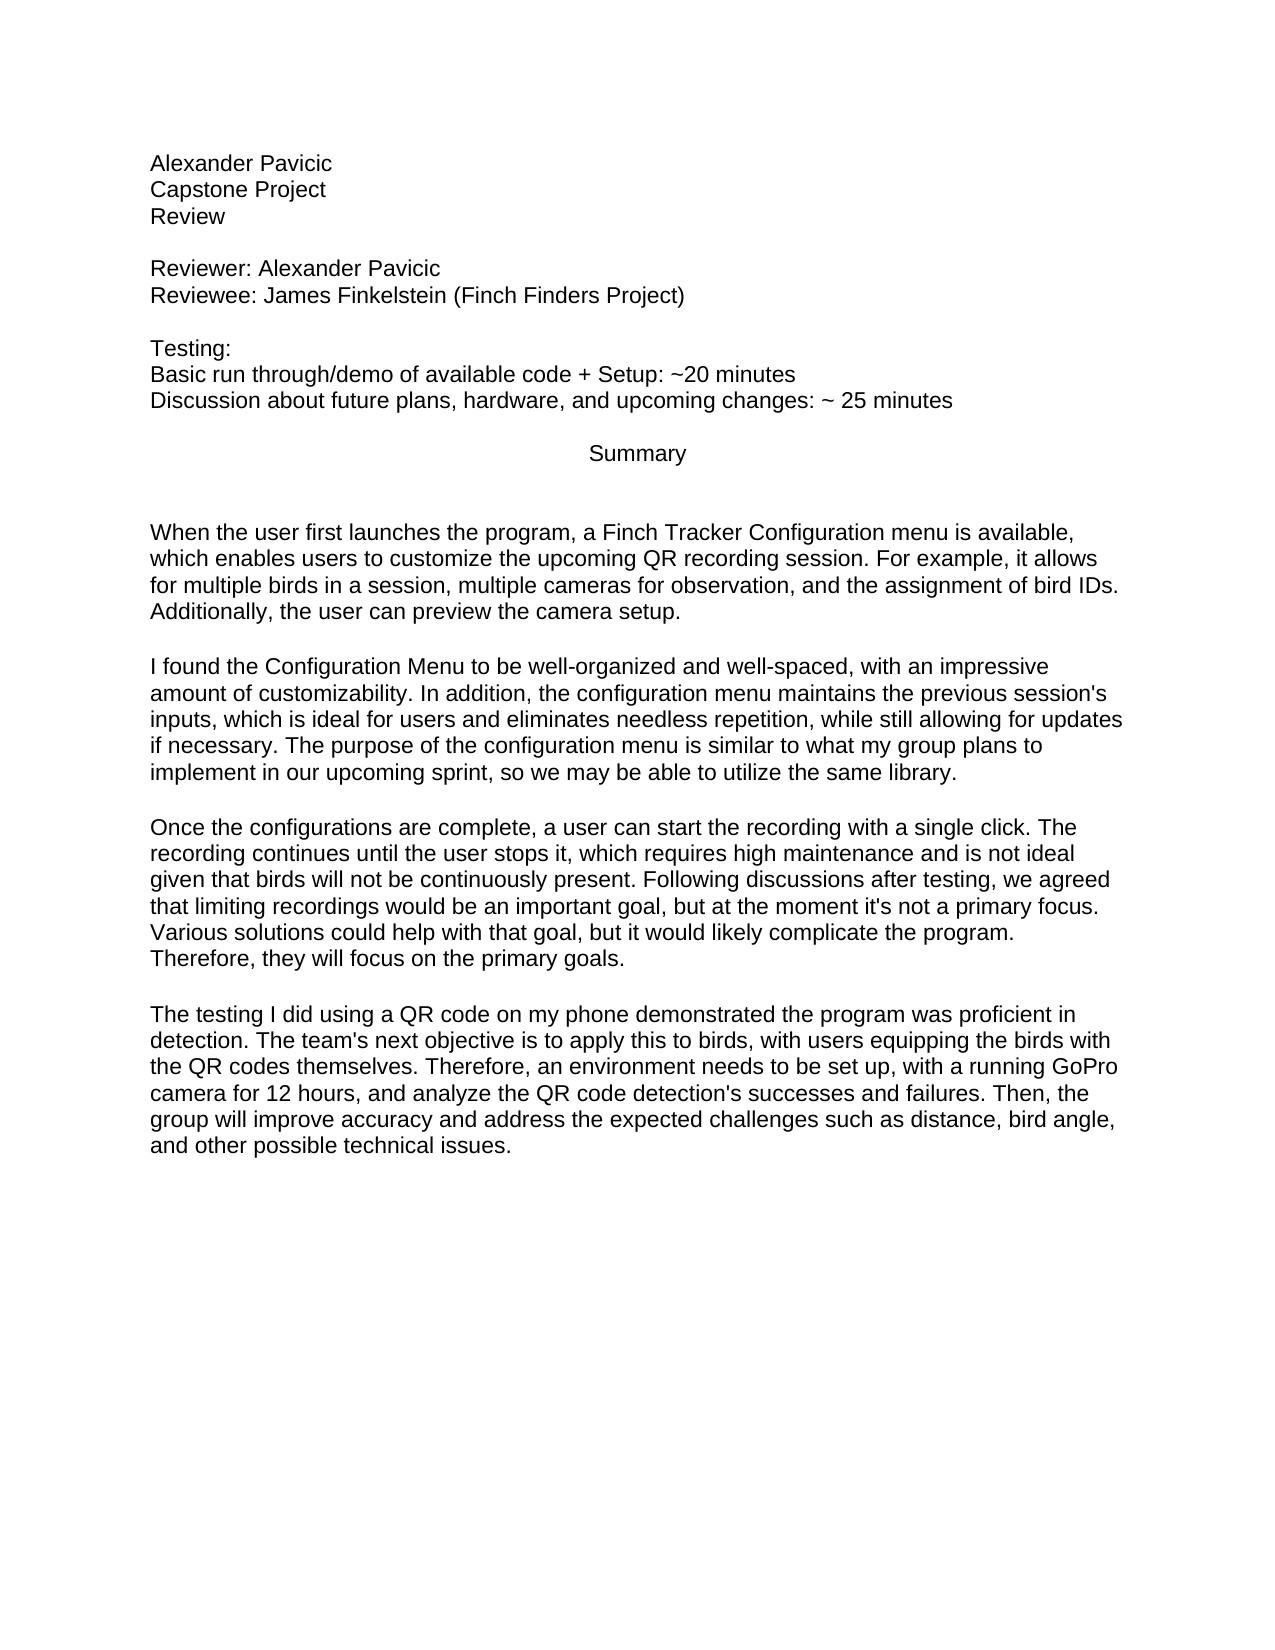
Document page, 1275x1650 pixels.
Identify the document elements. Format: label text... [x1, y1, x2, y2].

text Review [150, 203, 1125, 229]
text Basic run through/demo of available code + Setup: ~20 minutes [150, 361, 1125, 387]
text Reviewer: Alexander Pavicic [150, 255, 1125, 282]
text When the user first launches the program, a Finch Tracker Configuration menu is available, which enables users to customize the upcoming QR recording session. For example, it allows for multiple birds in a session, multiple cameras for observation, and the assignment of bird IDs. Additionally, the user can preview the camera setup. [150, 519, 1125, 624]
text Capstone Project [150, 176, 1125, 203]
text Summary [150, 440, 1125, 466]
text The testing I did using a QR code on my phone demonstrated the program was proficient in detection. The team's next objective is to apply this to birds, with users equipping the birds with the QR codes themselves. Therefore, an environment needs to be set up, with a running GoPro camera for 12 hours, and analyze the QR code detection's successes and failures. Then, the group will improve accuracy and address the expected challenges such as distance, bird angle, and other possible technical issues. [150, 1001, 1125, 1159]
text Testing: [150, 334, 1125, 361]
text Once the configurations are complete, a user can start the recording with a single click. The recording continues until the user stops it, which requires high maintenance and is not ideal given that birds will not be continuously present. Following discussions after testing, we agreed that limiting recordings would be an important goal, but at the moment it's not a primary focus. Various solutions could help with that goal, but it would likely complicate the program. Therefore, they will focus on the primary goals. [150, 814, 1125, 972]
text Discussion about future plans, hardware, and upcoming changes: ~ 25 minutes [150, 387, 1125, 413]
text Alexander Pavicic [150, 150, 1125, 176]
text I found the Configuration Menu to be well-organized and well-spaced, with an impressive amount of customizability. In addition, the configuration menu maintains the previous session's inputs, which is ideal for users and eliminates needless repetition, while still allowing for updates if necessary. The purpose of the configuration menu is similar to what my group plans to implement in our upcoming sprint, so we may be able to utilize the same library. [150, 653, 1125, 785]
text Reviewee: James Finkelstein (Finch Finders Project) [150, 282, 1125, 308]
